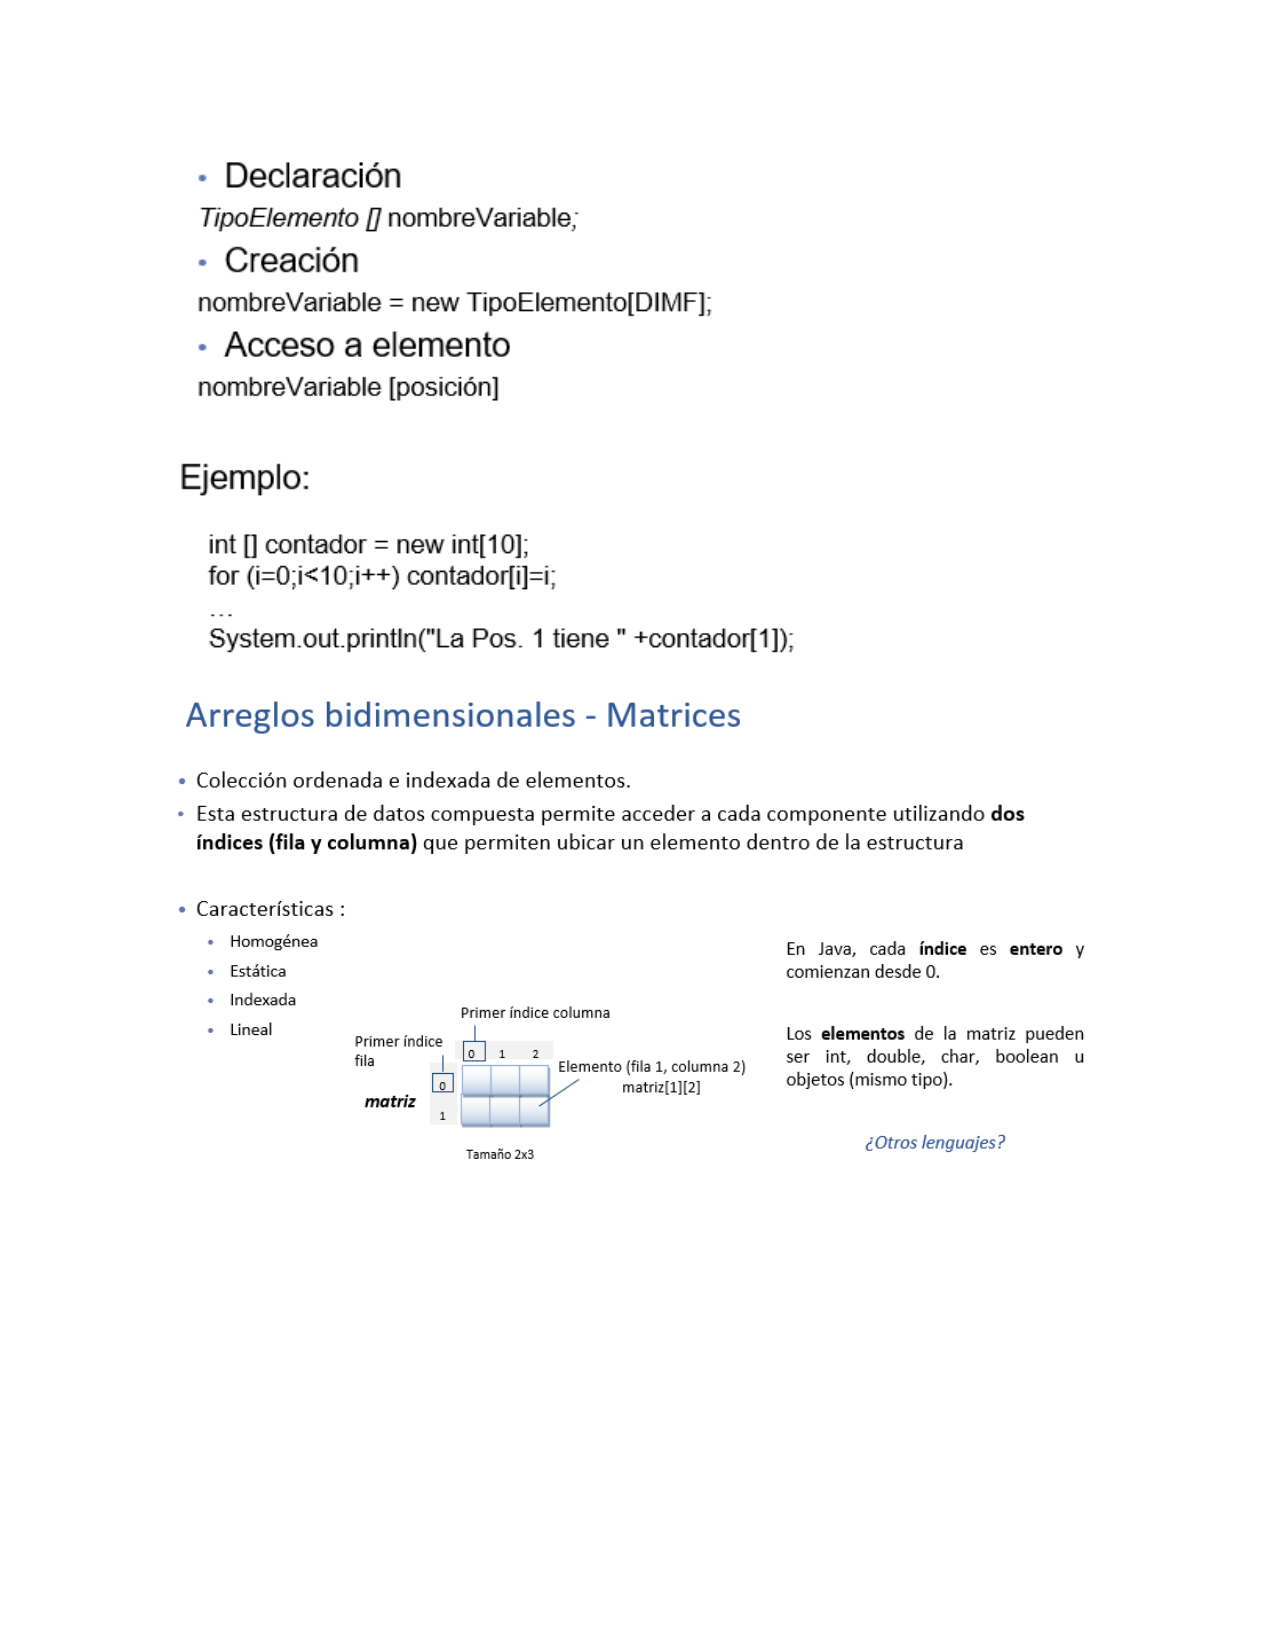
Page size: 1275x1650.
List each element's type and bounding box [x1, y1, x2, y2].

picture [177, 697, 1098, 1167]
picture [177, 147, 732, 429]
picture [177, 447, 806, 679]
